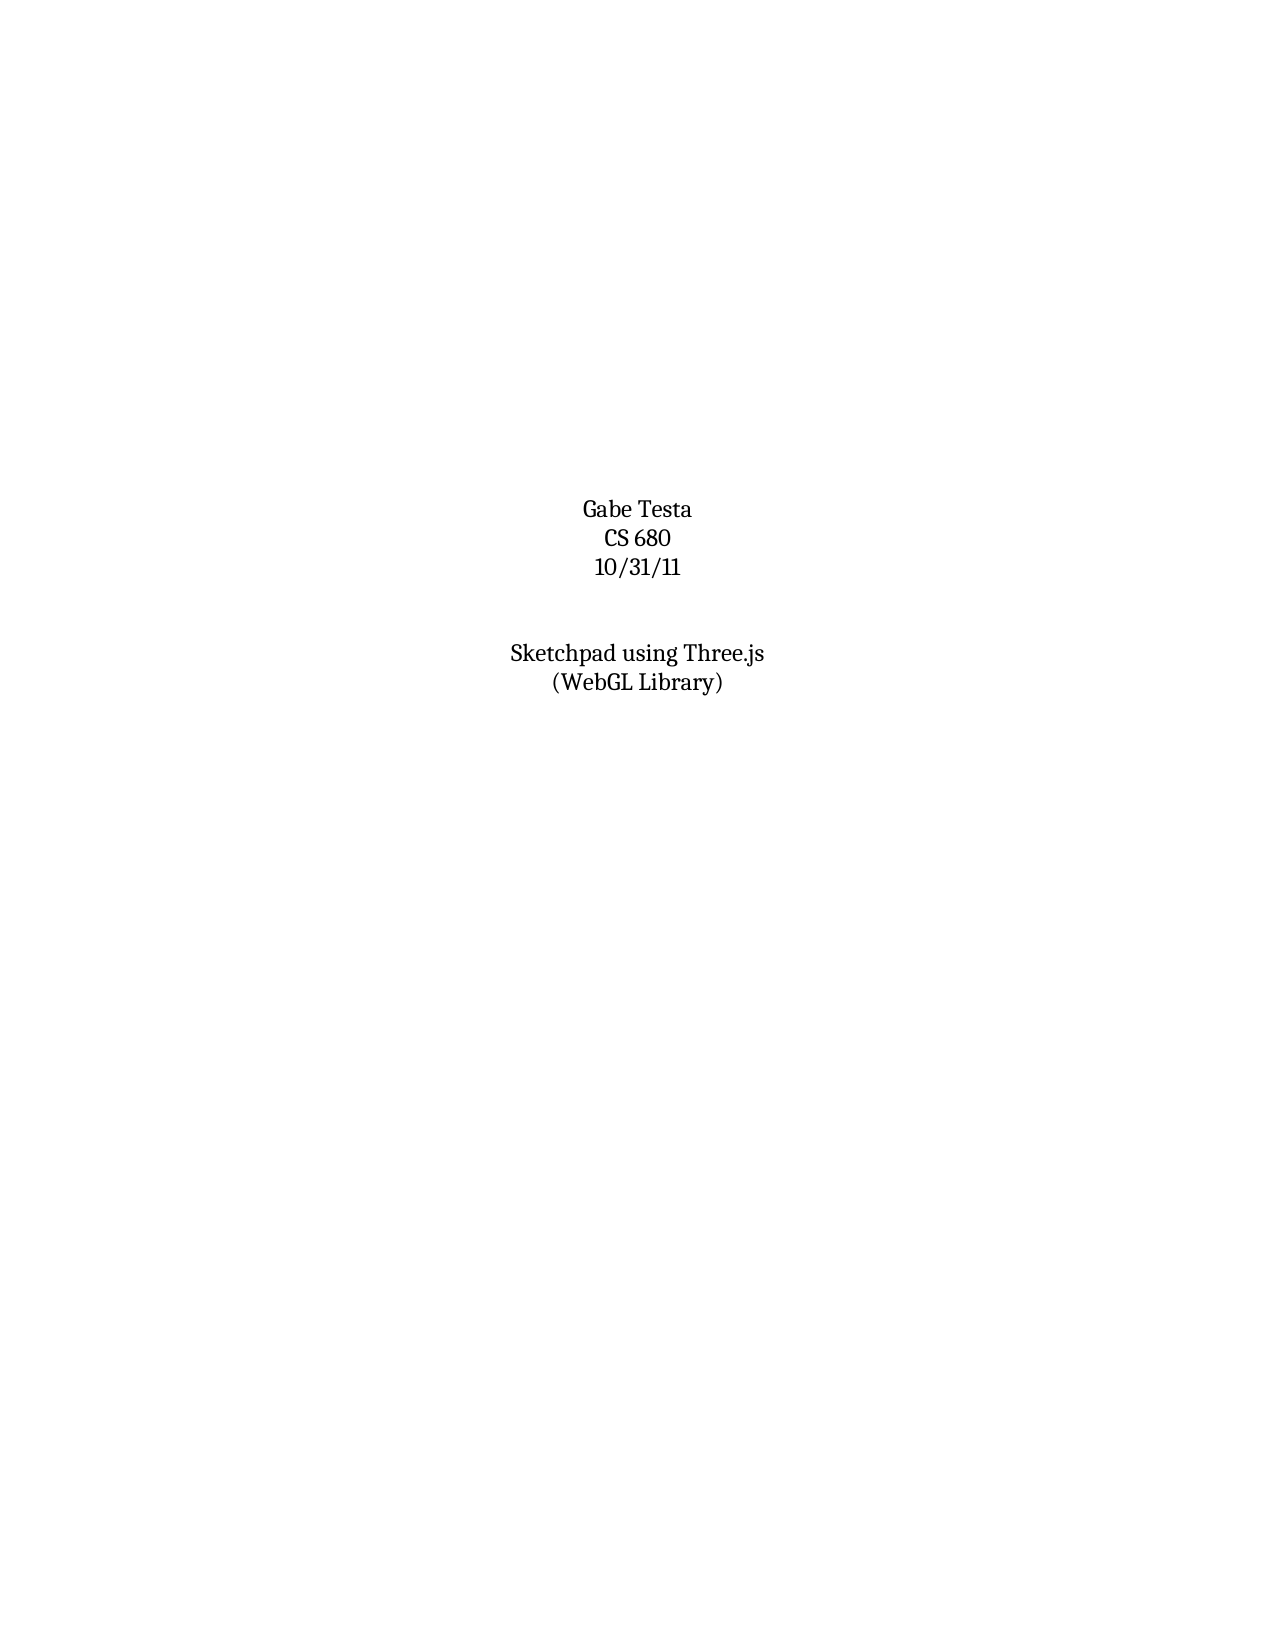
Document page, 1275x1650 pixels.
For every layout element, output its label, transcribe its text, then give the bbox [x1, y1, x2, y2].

text (WebGL Library) [187, 667, 1087, 696]
text CS 680 [187, 524, 1087, 552]
text Gabe Testa [187, 495, 1087, 524]
text Sketchpad using Three.js [187, 639, 1087, 667]
text 10/31/11 [187, 552, 1087, 581]
